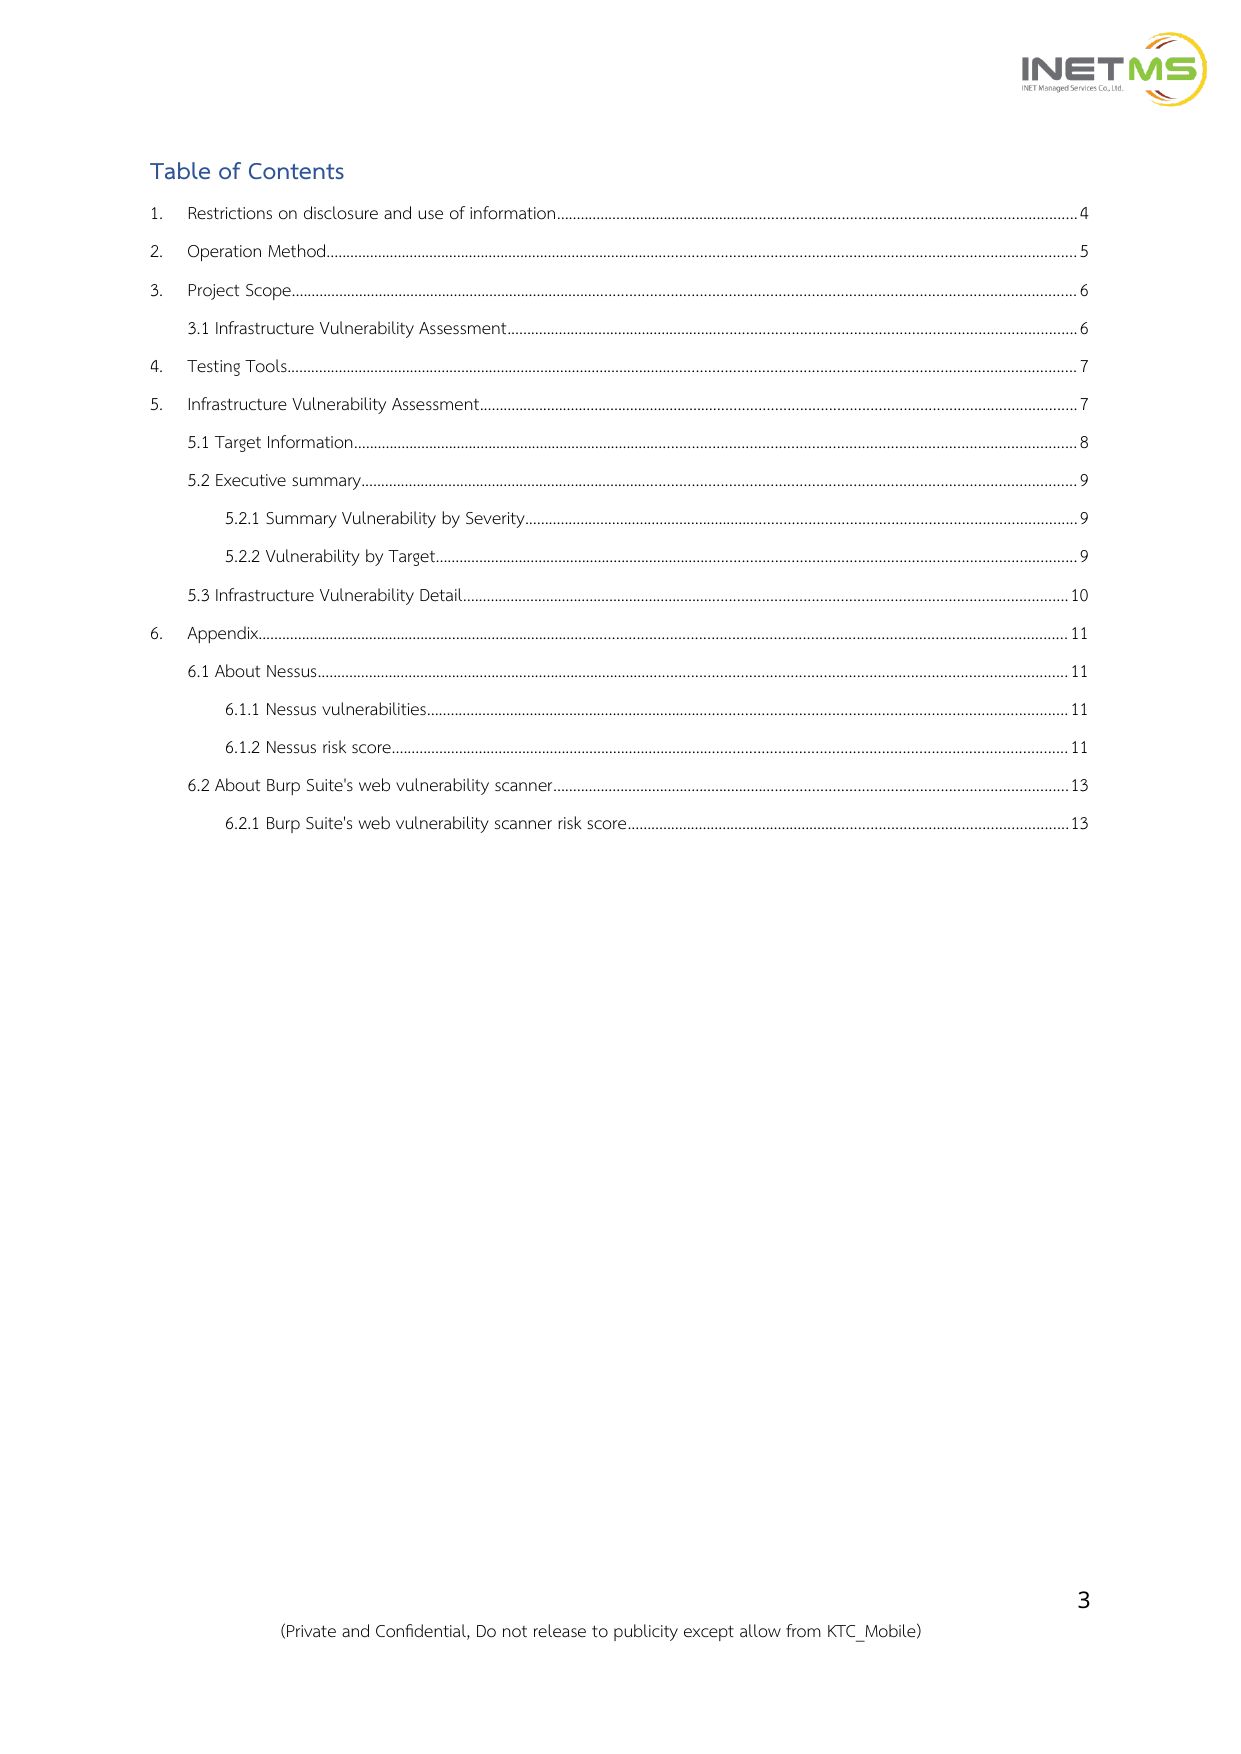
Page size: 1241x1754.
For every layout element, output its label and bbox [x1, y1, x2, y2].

picture [1012, 29, 1211, 114]
